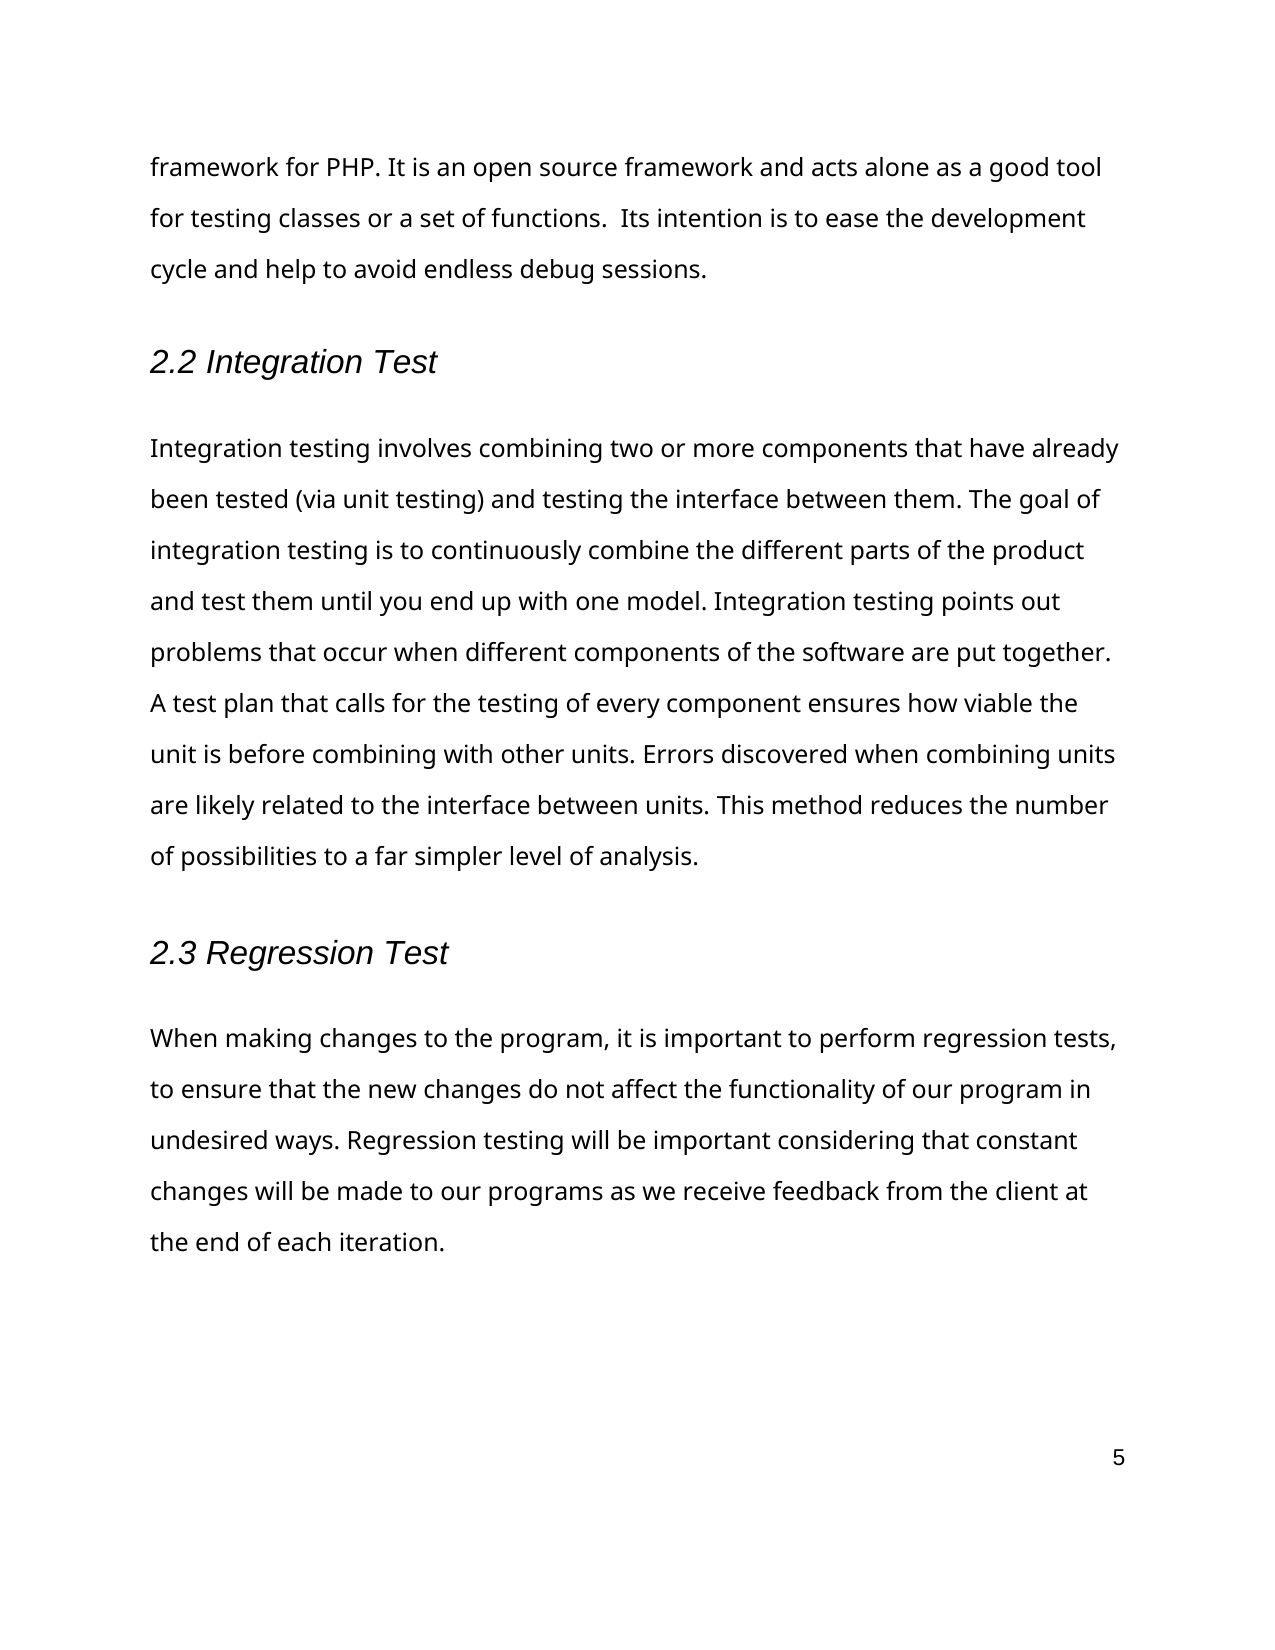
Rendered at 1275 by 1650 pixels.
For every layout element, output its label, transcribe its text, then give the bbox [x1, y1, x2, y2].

subtitle 2.2 Integration Test [150, 343, 1125, 381]
text When making changes to the program, it is important to perform regression tests, to ensure that the new changes do not affect the functionality of our program in undesired ways. Regression testing will be important considering that constant changes will be made to our programs as we receive feedback from the client at the end of each iteration. [150, 1021, 1125, 1259]
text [150, 150, 1125, 286]
subtitle 2.3 Regression Test [150, 933, 1125, 971]
text Integration testing involves combining two or more components that have already been tested (via unit testing) and testing the interface between them. The goal of integration testing is to continuously combine the different parts of the product and test them until you end up with one model. Integration testing points out problems that occur when different components of the software are put together. A test plan that calls for the testing of every component ensures how viable the unit is before combining with other units. Errors discovered when combining units are likely related to the interface between units. This method reduces the number of possibilities to a far simpler level of analysis. [150, 430, 1125, 873]
